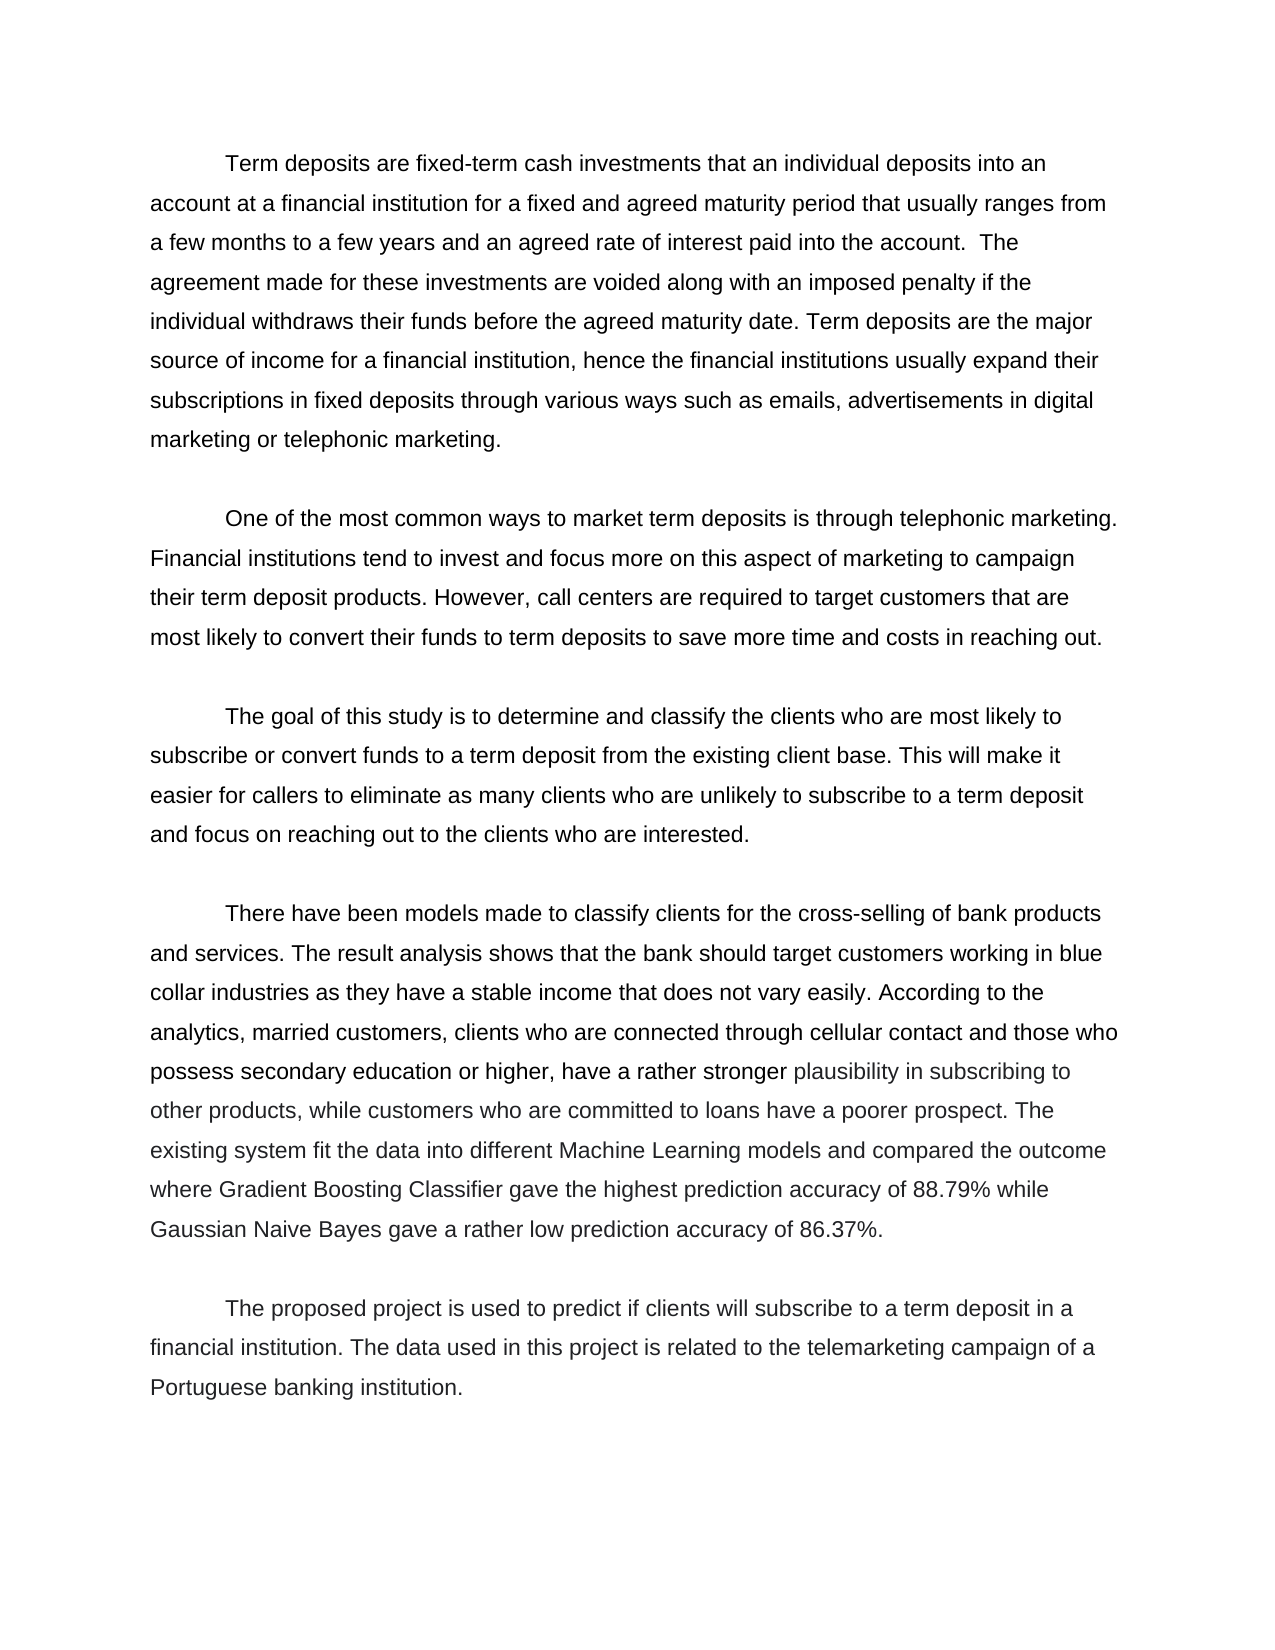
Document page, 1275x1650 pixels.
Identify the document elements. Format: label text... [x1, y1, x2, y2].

text The goal of this study is to determine and classify the clients who are most likely to subscribe or convert funds to a term deposit from the existing client base. This will make it easier for callers to eliminate as many clients who are unlikely to subscribe to a term deposit and focus on reaching out to the clients who are interested. [150, 703, 1125, 847]
text One of the most common ways to market term deposits is through telephonic marketing. Financial institutions tend to invest and focus more on this aspect of marketing to campaign their term deposit products. However, call centers are required to target customers that are most likely to convert their funds to term deposits to save more time and costs in reaching out. [150, 505, 1125, 650]
text The proposed project is used to predict if clients will subscribe to a term deposit in a financial institution. The data used in this project is related to the telemarketing campaign of a Portuguese banking institution. [150, 1295, 1125, 1400]
text Term deposits are fixed-term cash investments that an individual deposits into an account at a financial institution for a fixed and agreed maturity period that usually ranges from a few months to a few years and an agreed rate of interest paid into the account. The agreement made for these investments are voided along with an imposed penalty if the individual withdraws their funds before the agreed maturity date. Term deposits are the major source of income for a financial institution, hence the financial institutions usually expand their subscriptions in fixed deposits through various ways such as emails, advertisements in digital marketing or telephonic marketing. [150, 150, 1125, 453]
text There have been models made to classify clients for the cross-selling of bank products and services. The result analysis shows that the bank should target customers working in blue collar industries as they have a stable income that does not vary easily. According to the analytics, married customers, clients who are connected through cellular contact and those who possess secondary education or higher, have a rather stronger plausibility in subscribing to other products, while customers who are committed to loans have a poorer prospect. The existing system fit the data into different Machine Learning models and compared the outcome where Gradient Boosting Classifier gave the highest prediction accuracy of 88.79% while Gaussian Naive Bayes gave a rather low prediction accuracy of 86.37%. [150, 900, 1125, 1242]
